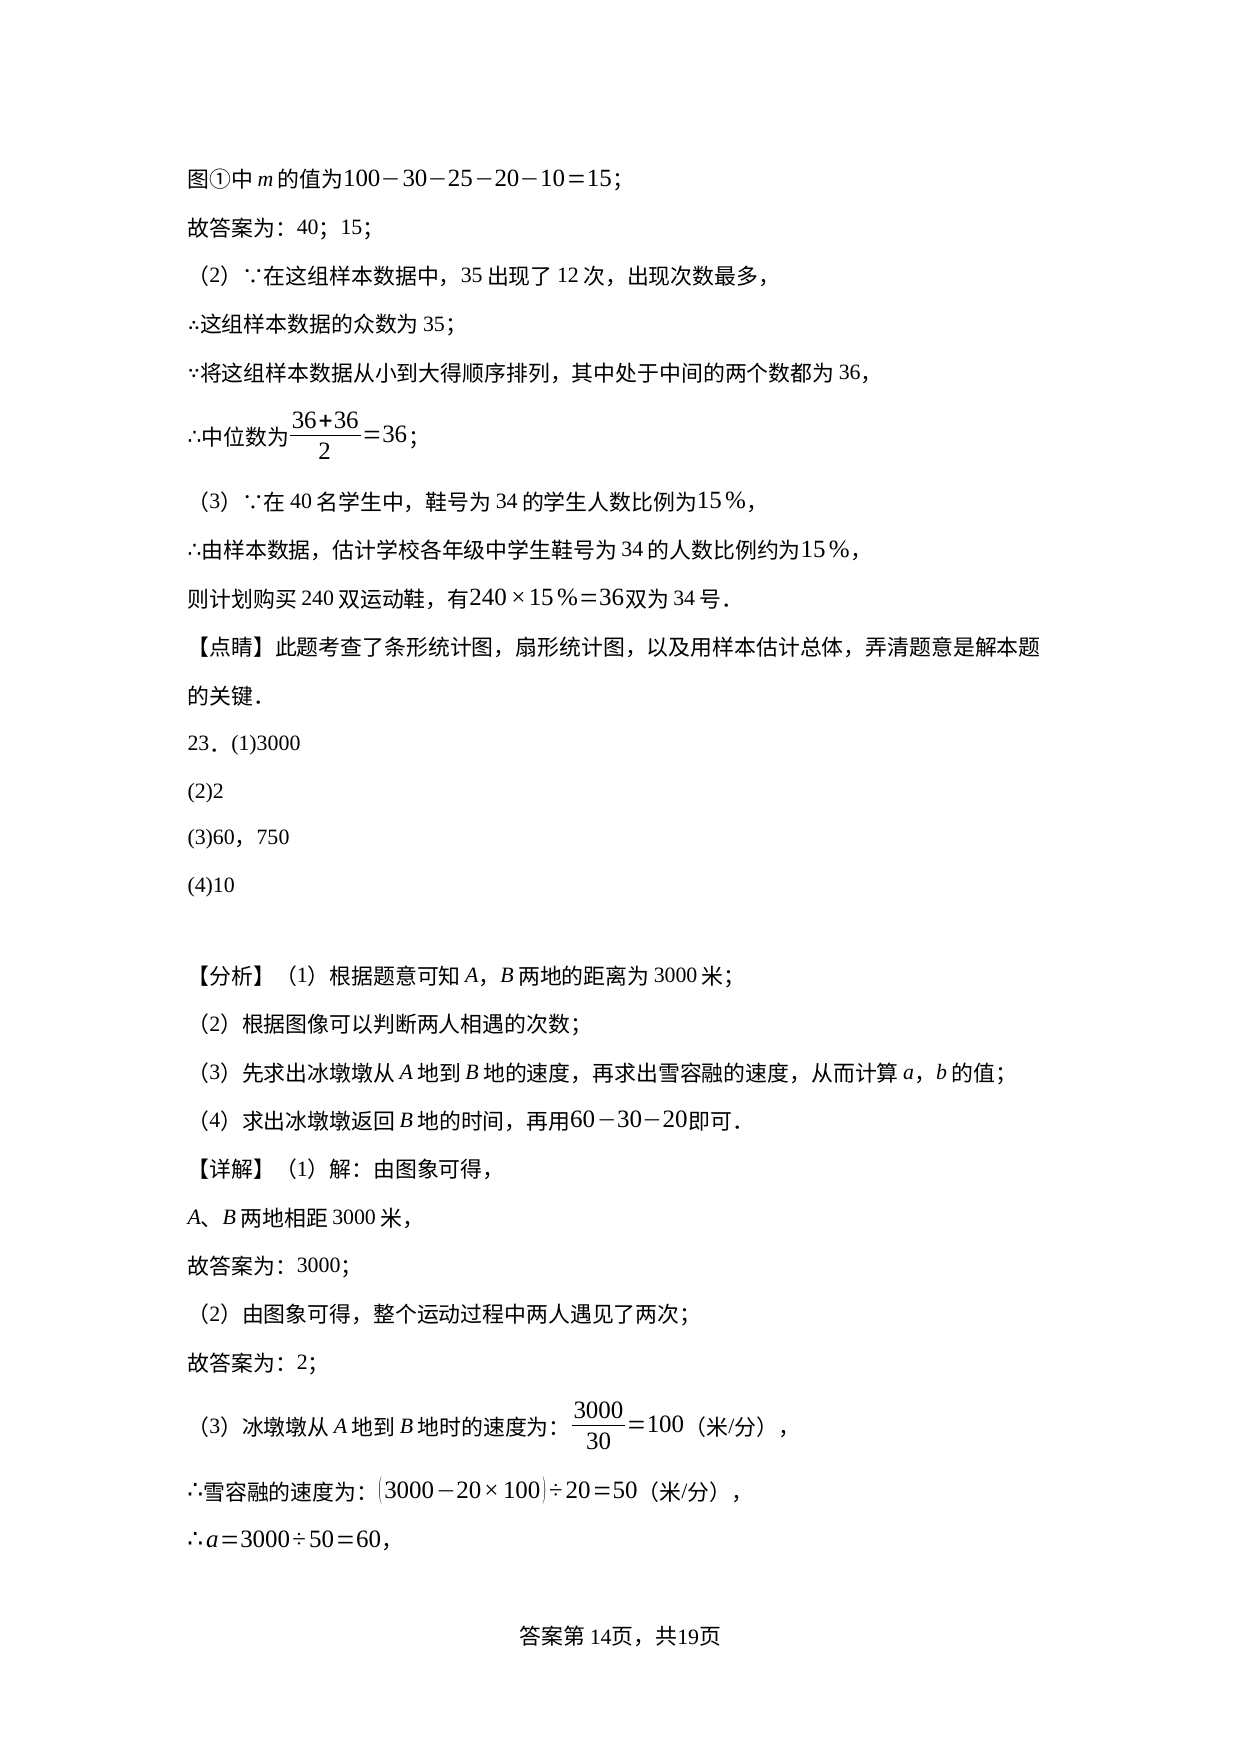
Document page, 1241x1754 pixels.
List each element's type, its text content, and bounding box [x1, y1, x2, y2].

text ∴这组样本数据的众数为35； [187, 307, 1053, 339]
text ∴中位数为； [187, 404, 1053, 469]
text A、B两地相距3000米， [187, 1200, 1053, 1233]
text （2）∵在这组样本数据中，35出现了12次，出现次数最多， [187, 259, 1053, 291]
text 雪容融的速度为：（米/分）， [187, 1474, 1053, 1507]
text 故答案为：3000； [187, 1248, 1053, 1281]
text 则计划购买240双运动鞋，有双为34号． [187, 581, 1053, 614]
text 【点睛】此题考查了条形统计图，扇形统计图，以及用样本估计总体，弄清题意是解本题的关键． [187, 629, 1053, 711]
text 【详解】（1）解：由图象可得， [187, 1152, 1053, 1184]
text 23．(1)3000 [187, 727, 1053, 759]
text （3）冰墩墩从A地到B地时的速度为：（米/分）， [187, 1393, 1053, 1458]
text 故答案为：2； [187, 1345, 1053, 1378]
text 【分析】（1）根据题意可知A，B两地的距离为3000米； [187, 958, 1053, 991]
text (4)10 [187, 868, 1053, 901]
text （2）由图象可得，整个运动过程中两人遇见了两次； [187, 1297, 1053, 1329]
text （4）求出冰墩墩返回B地的时间，再用即可． [187, 1103, 1053, 1136]
text （3）∵在40名学生中，鞋号为34的学生人数比例为， [187, 484, 1053, 517]
text 图①中m的值为； [187, 162, 1053, 194]
text (2)2 [187, 775, 1053, 807]
text （2）根据图像可以判断两人相遇的次数； [187, 1007, 1053, 1039]
text ∵将这组样本数据从小到大得顺序排列，其中处于中间的两个数都为36， [187, 355, 1053, 388]
text （3）先求出冰墩墩从A地到B地的速度，再求出雪容融的速度，从而计算a，b的值； [187, 1055, 1053, 1088]
text 故答案为：40；15； [187, 210, 1053, 243]
text ， [187, 1523, 1053, 1555]
text ∴由样本数据，估计学校各年级中学生鞋号为34的人数比例约为， [187, 533, 1053, 565]
text (3)60，750 [187, 820, 1053, 852]
